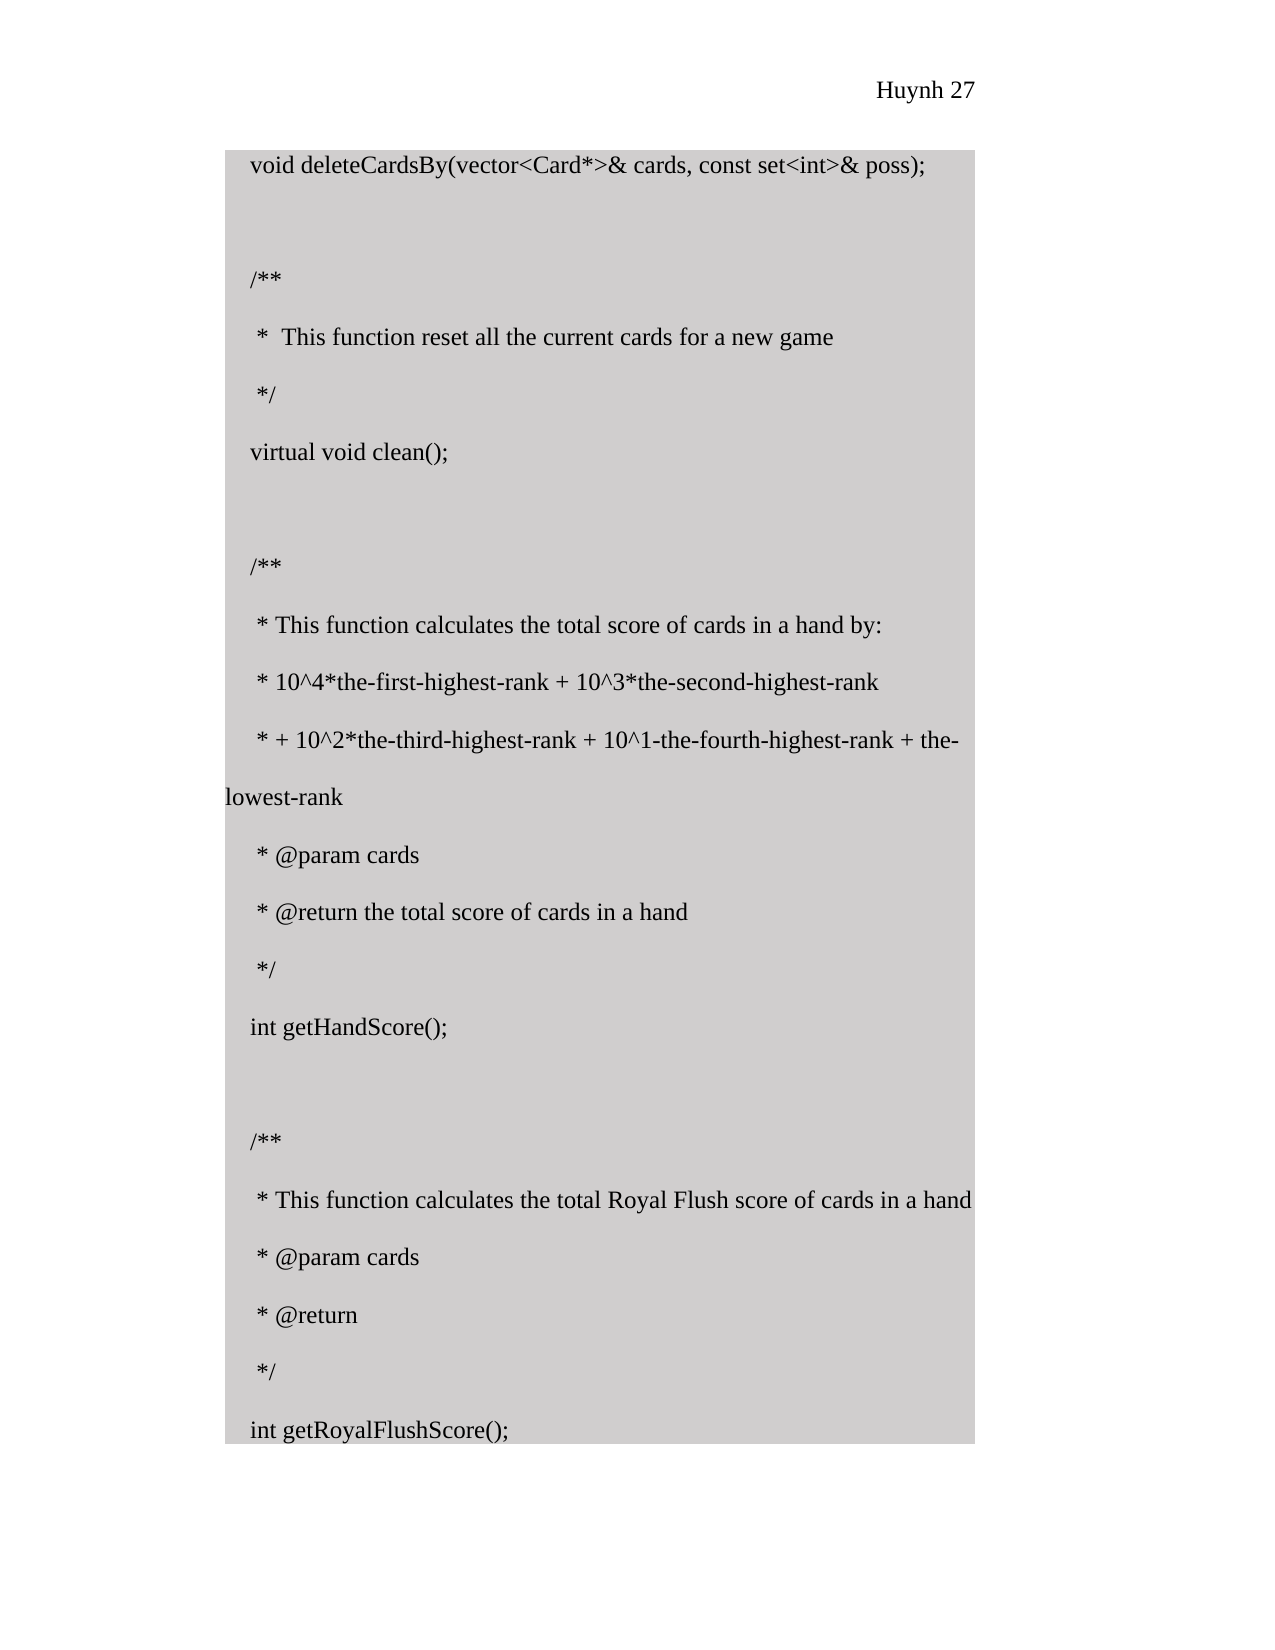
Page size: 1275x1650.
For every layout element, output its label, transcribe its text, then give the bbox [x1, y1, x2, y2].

list * @param cards [225, 1242, 975, 1271]
list * + 10^2*the-third-highest-rank + 10^1-the-fourth-highest-rank + the-lowest-rank [225, 725, 975, 811]
list * @return the total score of cards in a hand [225, 897, 975, 926]
list * @return [225, 1300, 975, 1329]
list int getHandScore(); [225, 1012, 975, 1041]
list virtual void clean(); [225, 437, 975, 466]
list /** [225, 552, 975, 581]
list */ [225, 955, 975, 984]
list int getRoyalFlushScore(); [225, 1415, 975, 1444]
list * This function calculates the total score of cards in a hand by: [225, 610, 975, 639]
list * This function calculates the total Royal Flush score of cards in a hand [225, 1185, 975, 1214]
list /** [225, 1127, 975, 1156]
list * @param cards [225, 840, 975, 869]
list * This function reset all the current cards for a new game [225, 322, 975, 351]
list */ [225, 1357, 975, 1386]
list * 10^4*the-first-highest-rank + 10^3*the-second-highest-rank [225, 667, 975, 696]
list /** [225, 265, 975, 294]
list */ [225, 380, 975, 409]
list void deleteCardsBy(vector<Card*>& cards, const set<int>& poss); [225, 150, 975, 179]
